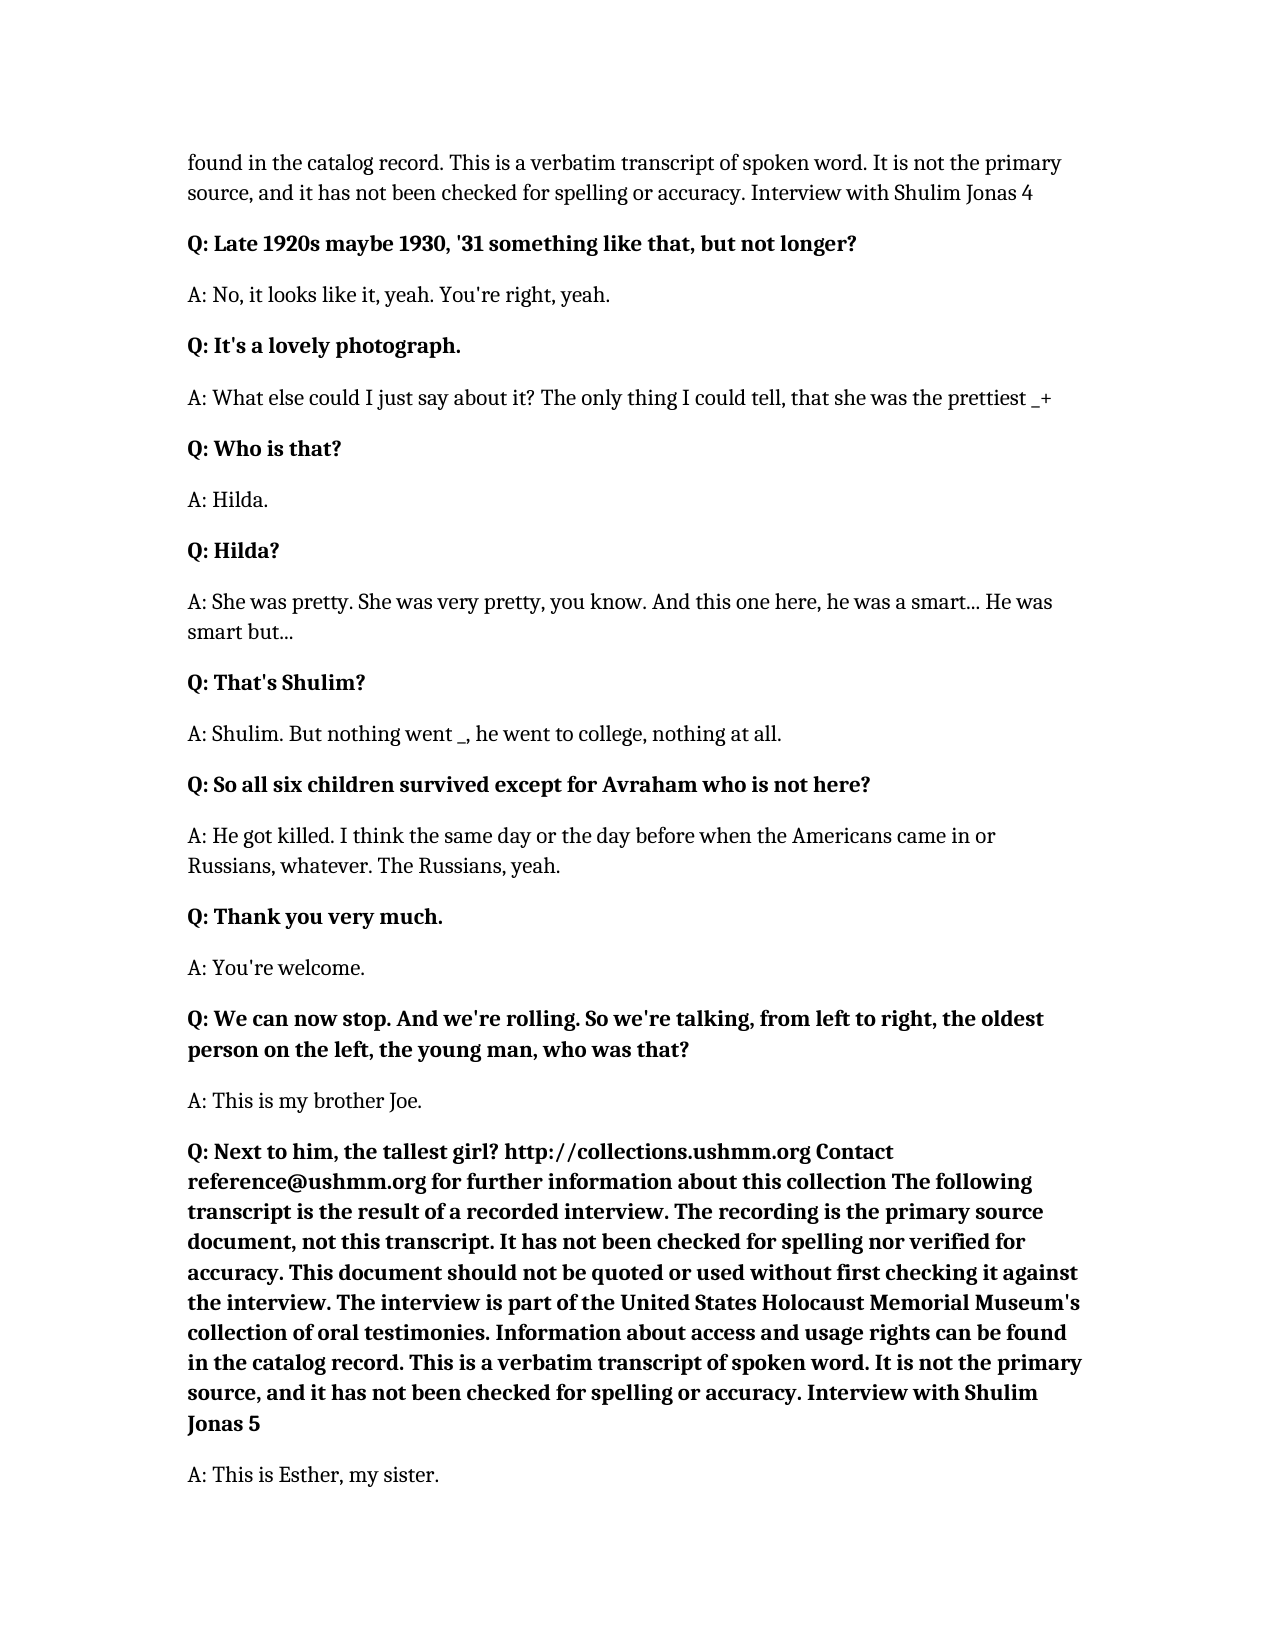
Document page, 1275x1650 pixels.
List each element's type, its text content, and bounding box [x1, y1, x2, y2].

text A: Hilda. [187, 486, 1087, 513]
text Q: We can now stop. And we're rolling. So we're talking, from left to right, the oldest person on the left, the young man, who was that? [187, 1006, 1087, 1063]
text Q: Who is that? [187, 435, 1087, 462]
text A: Shulim. But nothing went _, he went to college, nothing at all. [187, 721, 1087, 747]
text A: She was pretty. She was very pretty, you know. And this one here, he was a smart... He was smart but... [187, 588, 1087, 645]
text A: This is my brother Joe. [187, 1087, 1087, 1114]
text A: You're welcome. [187, 955, 1087, 982]
text A: This is Esther, my sister. [187, 1461, 1087, 1488]
text Q: It's a lovely photograph. [187, 333, 1087, 360]
text Q: That's Shulim? [187, 670, 1087, 696]
text Q: So all six children survived except for Avraham who is not here? [187, 772, 1087, 798]
text Q: Late 1920s maybe 1930, '31 something like that, but not longer? [187, 231, 1087, 258]
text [187, 150, 1087, 207]
text Q: Thank you very much. [187, 904, 1087, 931]
text Q: Hilda? [187, 537, 1087, 564]
text A: He got killed. I think the same day or the day before when the Americans came in or Russians, whatever. The Russians, yeah. [187, 823, 1087, 879]
text A: What else could I just say about it? The only thing I could tell, that she was the prettiest _+ [187, 384, 1087, 411]
text A: No, it looks like it, yeah. You're right, yeah. [187, 282, 1087, 309]
text Q: Next to him, the tallest girl? http://collections.ushmm.org Contact reference@ushmm.org for further information about this collection The following transcript is the result of a recorded interview. The recording is the primary source document, not this transcript. It has not been checked for spelling nor verified for accuracy. This document should not be quoted or used without first checking it against the interview. The interview is part of the United States Holocaust Memorial Museum's collection of oral testimonies. Information about access and usage rights can be found in the catalog record. This is a verbatim transcript of spoken word. It is not the primary source, and it has not been checked for spelling or accuracy. Interview with Shulim Jonas 5 [187, 1138, 1087, 1437]
